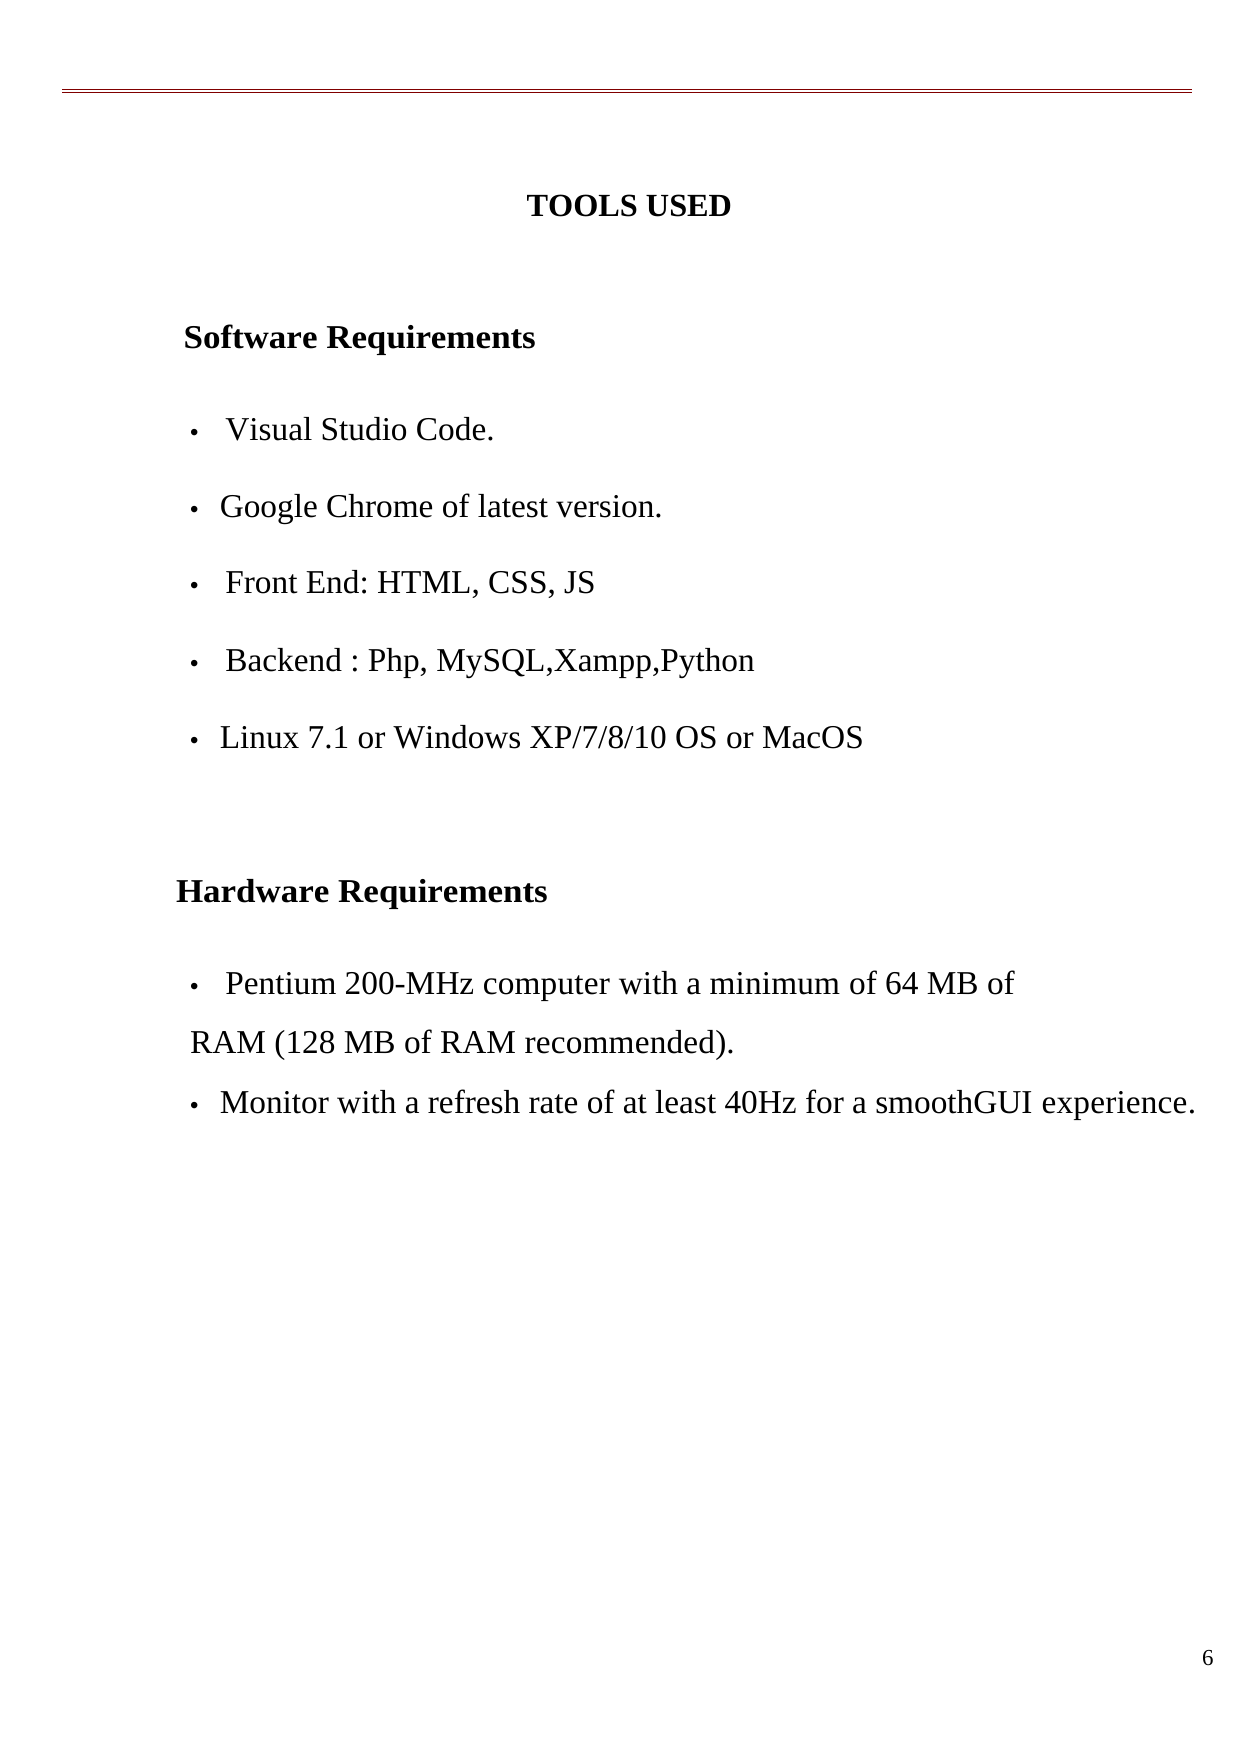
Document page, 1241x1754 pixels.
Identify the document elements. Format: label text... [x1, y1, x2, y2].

text Hardware Requirements [176, 871, 1213, 909]
list Monitor with a refresh rate of at least 40Hz for a smoothGUI experience. [190, 1083, 1213, 1121]
list Google Chrome of latest version. [190, 486, 1213, 524]
text Software Requirements [183, 317, 1213, 356]
list Front End: HTML, CSS, JS [190, 562, 1213, 601]
list Visual Studio Code. [190, 409, 1213, 447]
list Backend : Php, MySQL,Xampp,Python [190, 640, 1213, 678]
list Linux 7.1 or Windows XP/7/8/10 OS or MacOS [190, 717, 1213, 755]
subtitle TOOLS USED [93, 186, 1165, 223]
list Pentium 200-MHz computer with a minimum of 64 MB of RAM (128 MB of RAM recommended). [190, 963, 1042, 1061]
